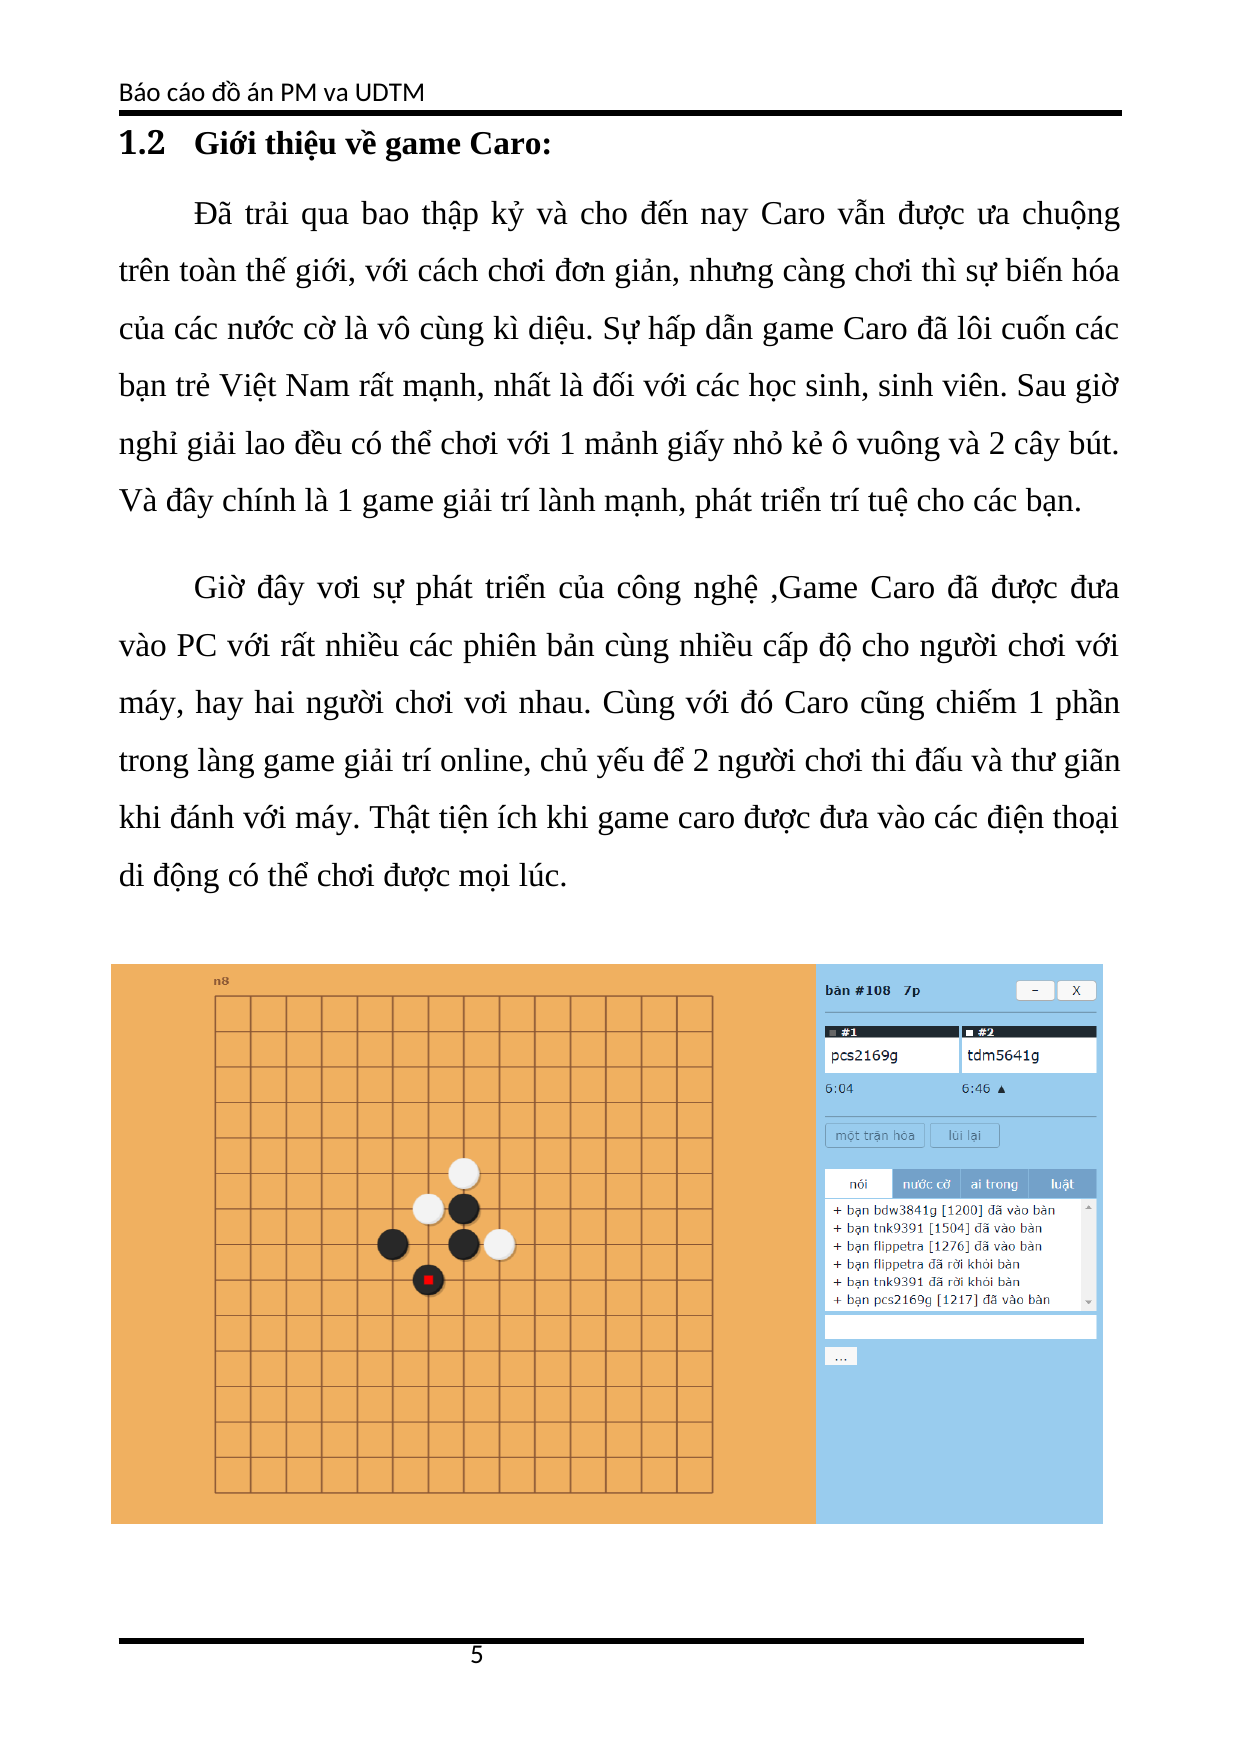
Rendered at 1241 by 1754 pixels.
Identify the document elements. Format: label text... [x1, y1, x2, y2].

text Giờ đây vơi sự phát triển của công nghệ ,Game Caro đã được đưa vào PC với rất nhiều các phiên bản cùng nhiều cấp độ cho người chơi với máy, hay hai người chơi vơi nhau. Cùng với đó Caro cũng chiếm 1 phần trong làng game giải trí online, chủ yếu để 2 người chơi thi đấu và thư giãn khi đánh với máy. Thật tiện ích khi game caro được đưa vào các điện thoại di động có thể chơi được mọi lúc. [118, 567, 1122, 893]
picture [102, 963, 1103, 1524]
text Đã trải qua bao thập kỷ và cho đến nay Caro vẫn được ưa chuộng trên toàn thế giới, với cách chơi đơn giản, nhưng càng chơi thì sự biến hóa của các nước cờ là vô cùng kì diệu. Sự hấp dẫn game Caro đã lôi cuốn các bạn trẻ Việt Nam rất mạnh, nhất là đối với các học sinh, sinh viên. Sau giờ nghỉ giải lao đều có thể chơi với 1 mảnh giấy nhỏ kẻ ô vuông và 2 cây bút. Và đây chính là 1 game giải trí lành mạnh, phát triển trí tuệ cho các bạn. [118, 193, 1122, 519]
list Giới thiệu về game Caro: [118, 118, 1122, 164]
